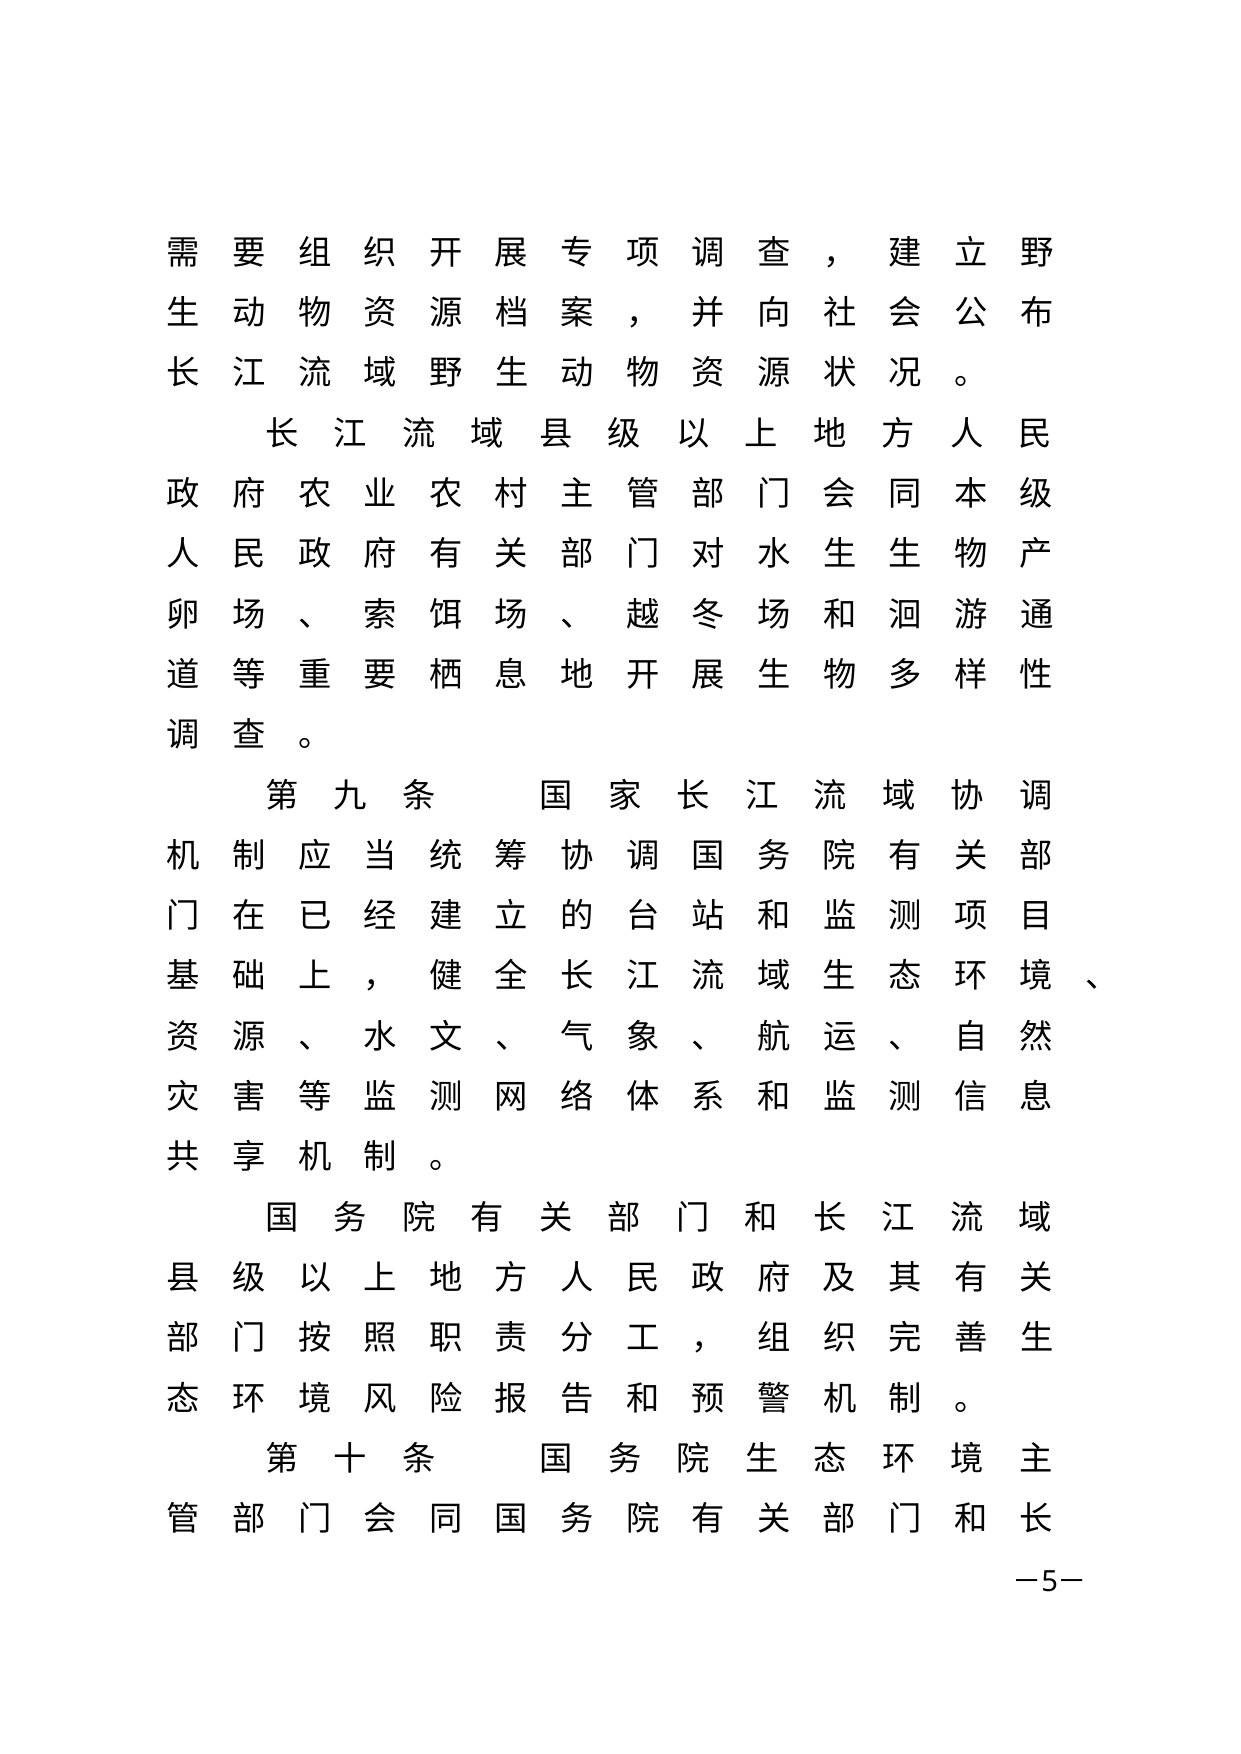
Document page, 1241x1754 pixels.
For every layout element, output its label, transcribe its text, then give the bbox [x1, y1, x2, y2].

text 第十条 国务院生态环境主管部门会同国务院有关部门和长江流域省级人民政府建立健全长江流域突发生态环境事件应急联动工作机制，与国家突发事件应急体系相衔接，加强对长江流域船舶、港口、矿山、化工厂、尾矿库等发生的突发生态环境事件的应急管理。 [167, 1426, 1085, 1546]
text 长江流域县级以上地方人民政府农业农村主管部门会同本级人民政府有关部门对水生生物产卵场、索饵场、越冬场和洄游通道等重要栖息地开展生物多样性调查。 [167, 400, 1085, 762]
text 国务院有关部门和长江流域县级以上地方人民政府及其有关部门按照职责分工，组织完善生态环境风险报告和预警机制。 [167, 1184, 1085, 1426]
text 国务院野生动物保护主管部门应当每十年组织一次野生动物及其栖息地状况普查，或者根据需要组织开展专项调查，建立野生动物资源档案，并向社会公布长江流域野生动物资源状况。 [167, 219, 1085, 400]
text 第九条 国家长江流域协调机制应当统筹协调国务院有关部门在已经建立的台站和监测项目基础上，健全长江流域生态环境、资源、水文、气象、航运、自然灾害等监测网络体系和监测信息共享机制。 [167, 762, 1085, 1184]
